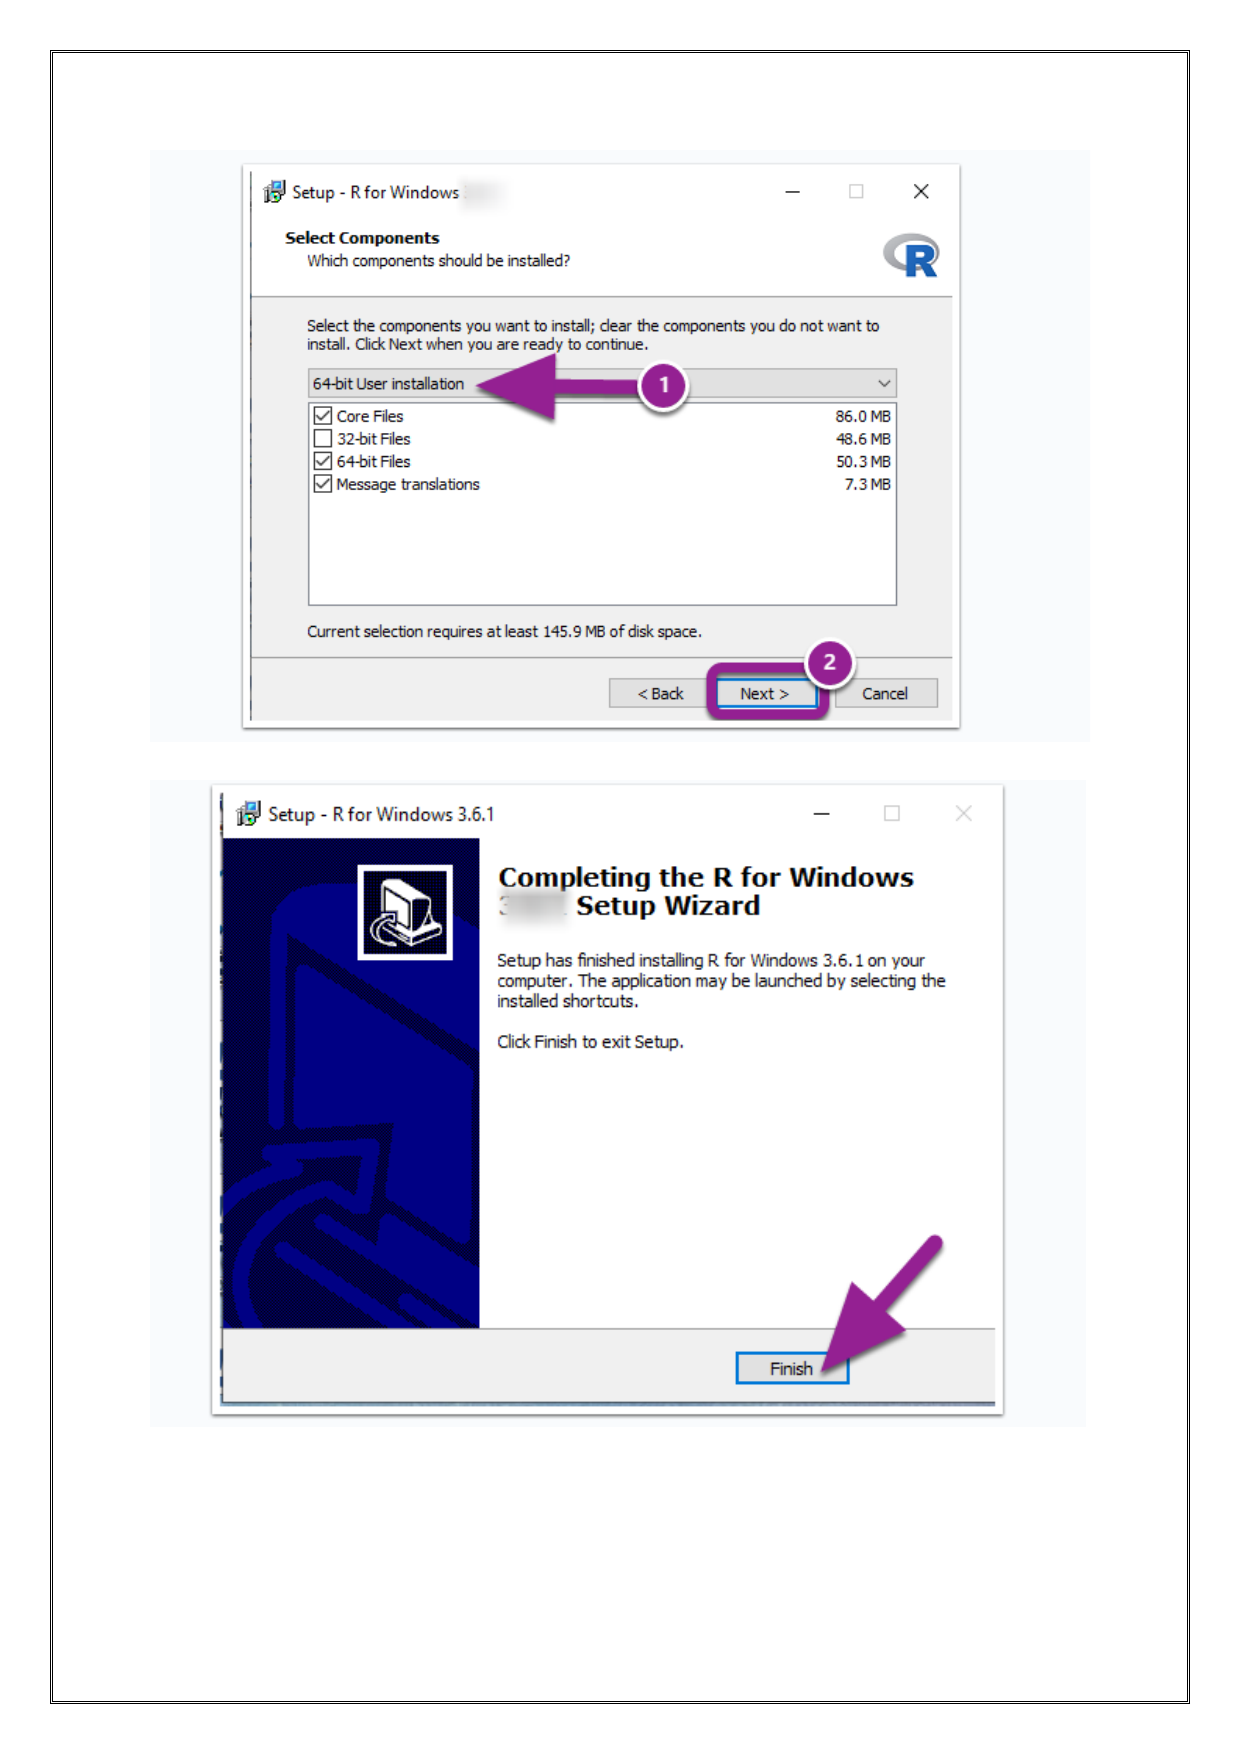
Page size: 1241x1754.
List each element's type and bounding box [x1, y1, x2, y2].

picture [150, 150, 1091, 742]
picture [150, 780, 1086, 1427]
